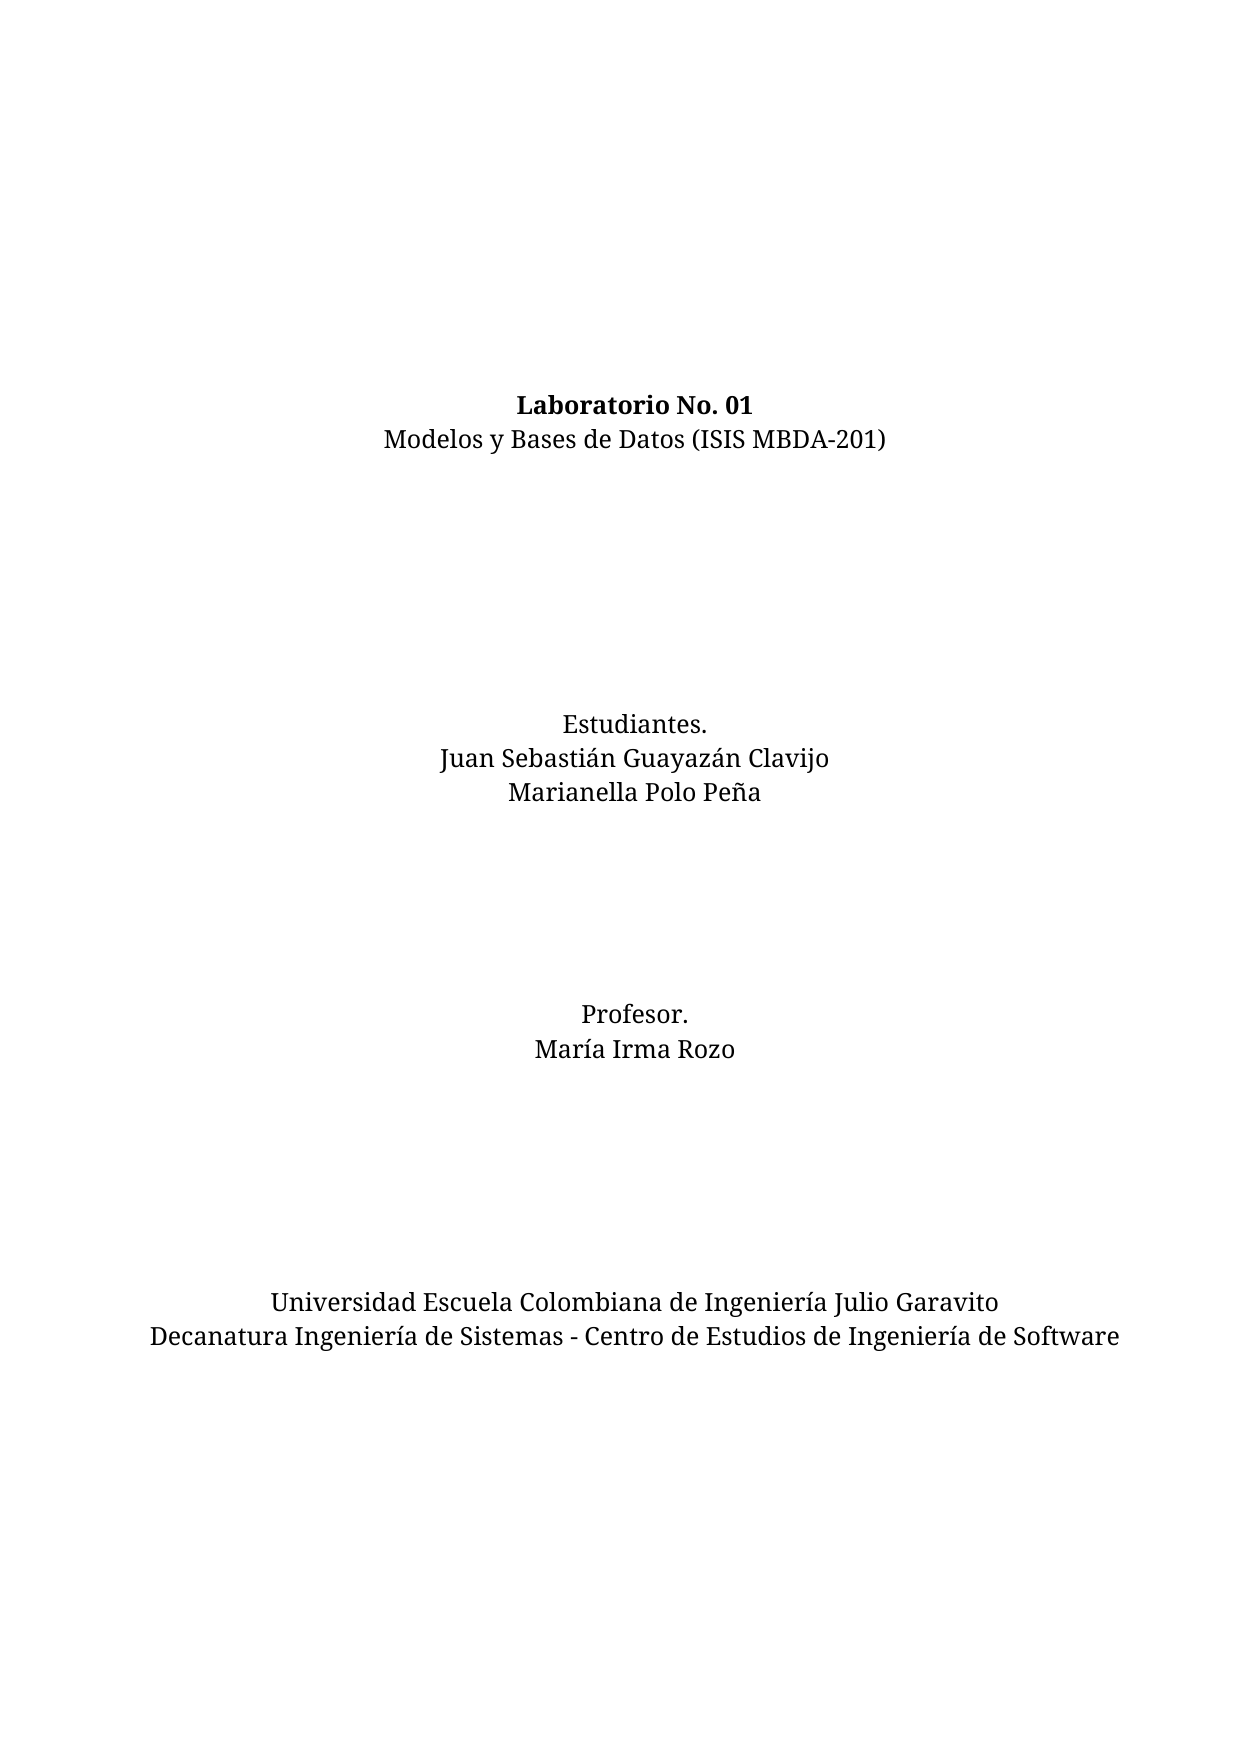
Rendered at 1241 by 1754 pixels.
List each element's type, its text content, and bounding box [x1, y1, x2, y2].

text Decanatura Ingeniería de Sistemas - Centro de Estudios de Ingeniería de Software [133, 1318, 1137, 1352]
text Universidad Escuela Colombiana de Ingeniería Julio Garavito [133, 1284, 1137, 1318]
text Laboratorio No. 01 [133, 388, 1137, 422]
text Estudiantes. [133, 707, 1137, 741]
text Profesor. [133, 997, 1137, 1031]
text Modelos y Bases de Datos (ISIS MBDA-201) [133, 422, 1137, 456]
text Marianella Polo Peña [133, 775, 1137, 809]
text Juan Sebastián Guayazán Clavijo [133, 741, 1137, 775]
text María Irma Rozo [133, 1031, 1137, 1066]
